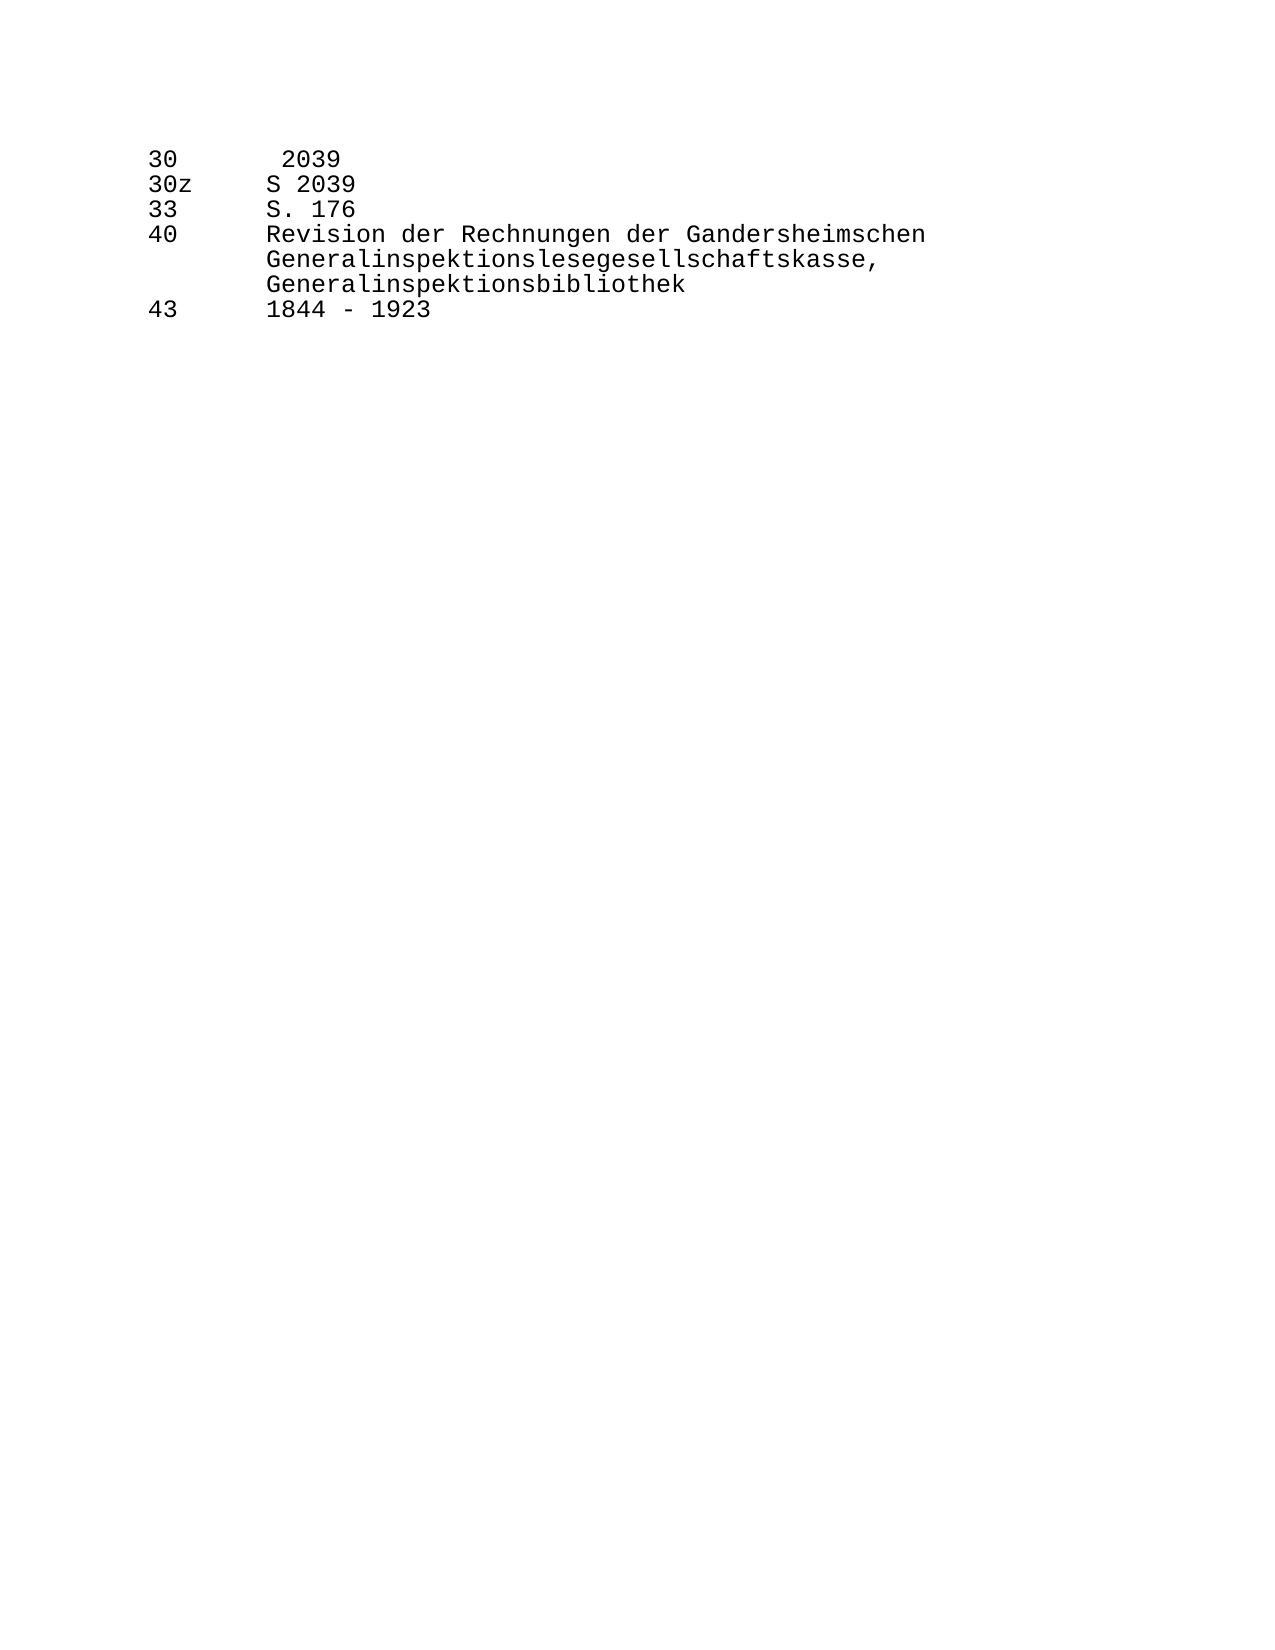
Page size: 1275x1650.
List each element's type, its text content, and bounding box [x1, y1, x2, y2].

text 43 1844 - 1923 [148, 298, 1127, 323]
text 30z S 2039 [148, 173, 1127, 198]
text 40 s[2{Revision} der Rechnungen der 1{o[Gandersheim]oschen Generalinspektionslesegesellschaftskasse}]s, s[Generalinspektionsbibliothek]s [148, 223, 1127, 298]
text 30 2039 [148, 148, 1127, 173]
text 33 S. 176 [148, 198, 1127, 223]
